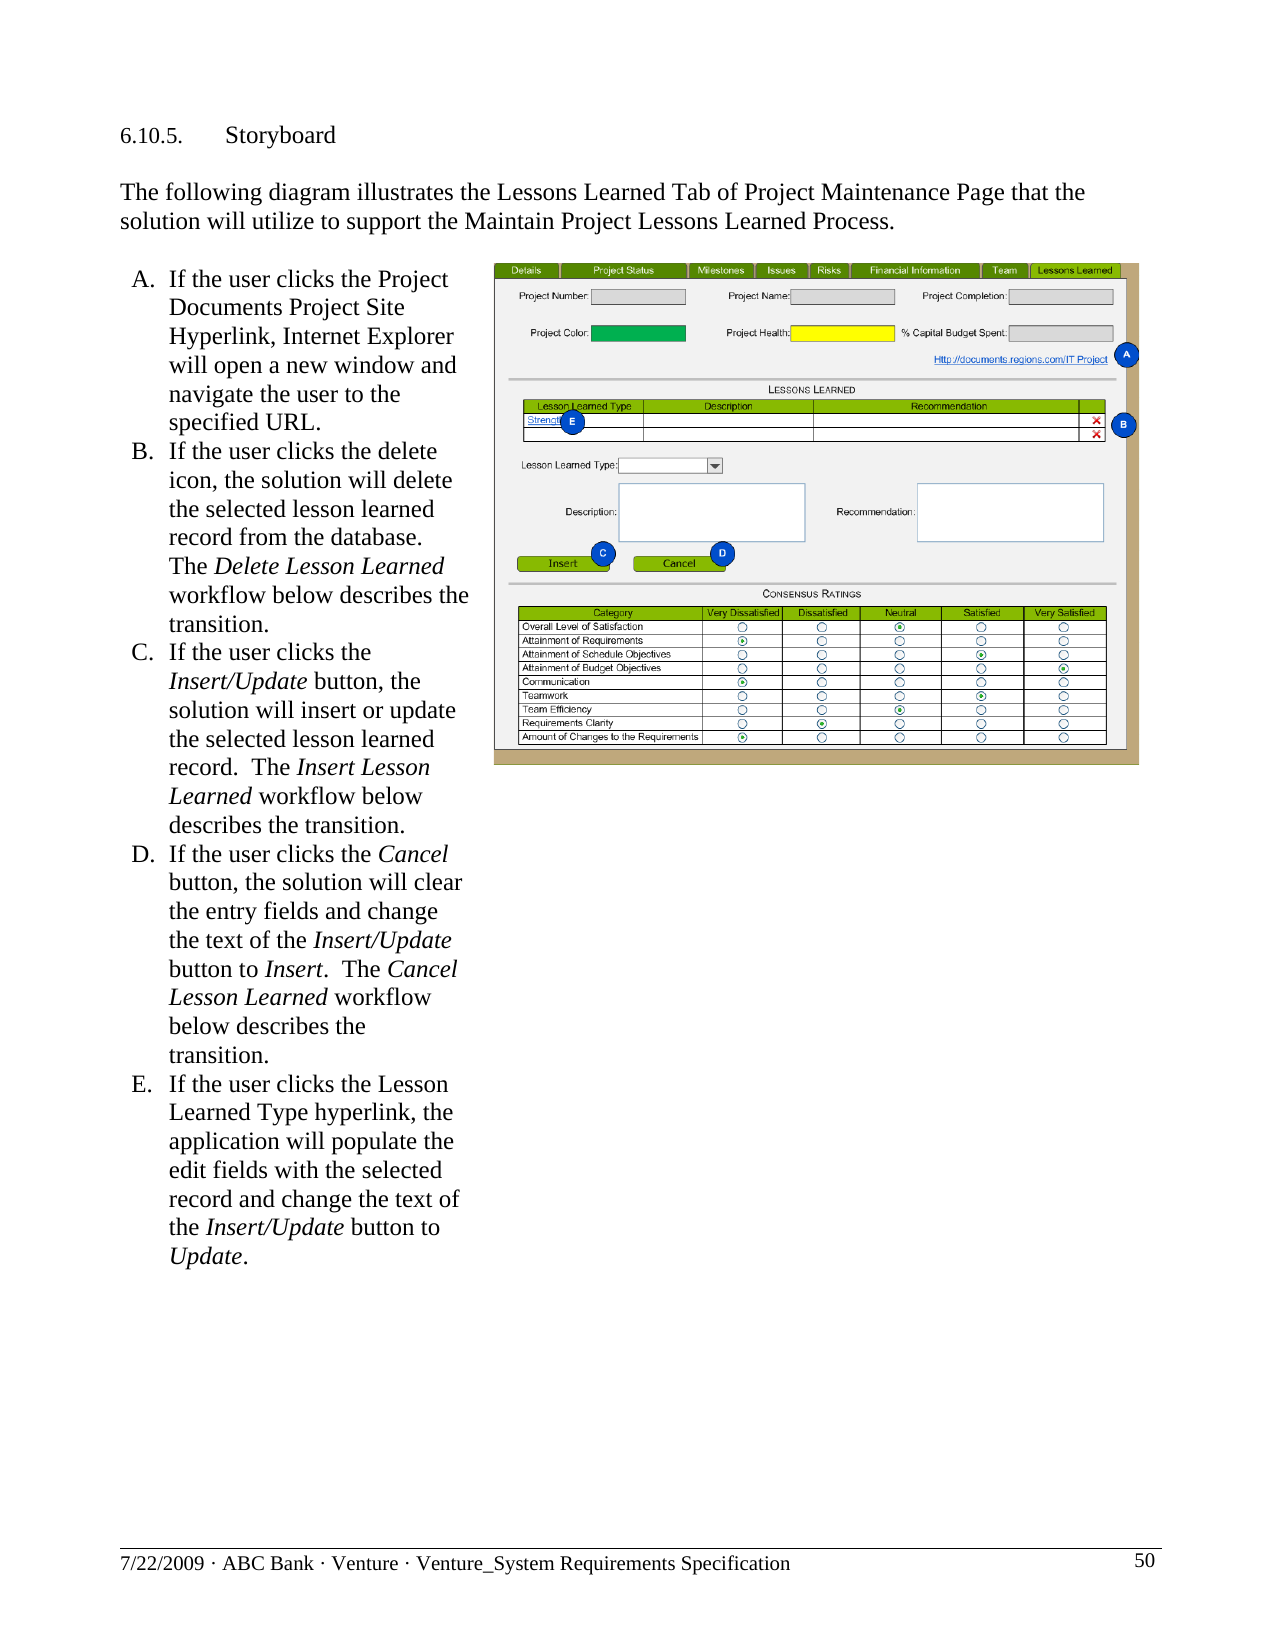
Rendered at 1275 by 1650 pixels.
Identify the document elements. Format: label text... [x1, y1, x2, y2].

table_header [483, 264, 1155, 1270]
subtitle Storyboard [120, 120, 1155, 149]
table_header If the user clicks the Project Documents Project Site Hyperlink, Internet Explorer will open a new window and navigate the user to the specified URL. If the user clicks the delete icon, the solution will delete the selected lesson learned record from the database. The Delete Lesson Learned workflow below describes the transition. If the user clicks the Insert/Update button, the solution will insert or update the selected lesson learned record. The Insert Lesson Learned workflow below describes the transition. If the user clicks the Cancel button, the solution will clear the entry fields and change the text of the Insert/Update button to Insert. The Cancel Lesson Learned workflow below describes the transition. If the user clicks the Lesson Learned Type hyperlink, the application will populate the edit fields with the selected record and change the text of the Insert/Update button to Update. [120, 264, 482, 1270]
picture [493, 263, 1140, 765]
text The following diagram illustrates the Lessons Learned Tab of Project Maintenance Page that the solution will utilize to support the Maintain Project Lessons Learned Process. [120, 177, 1155, 235]
